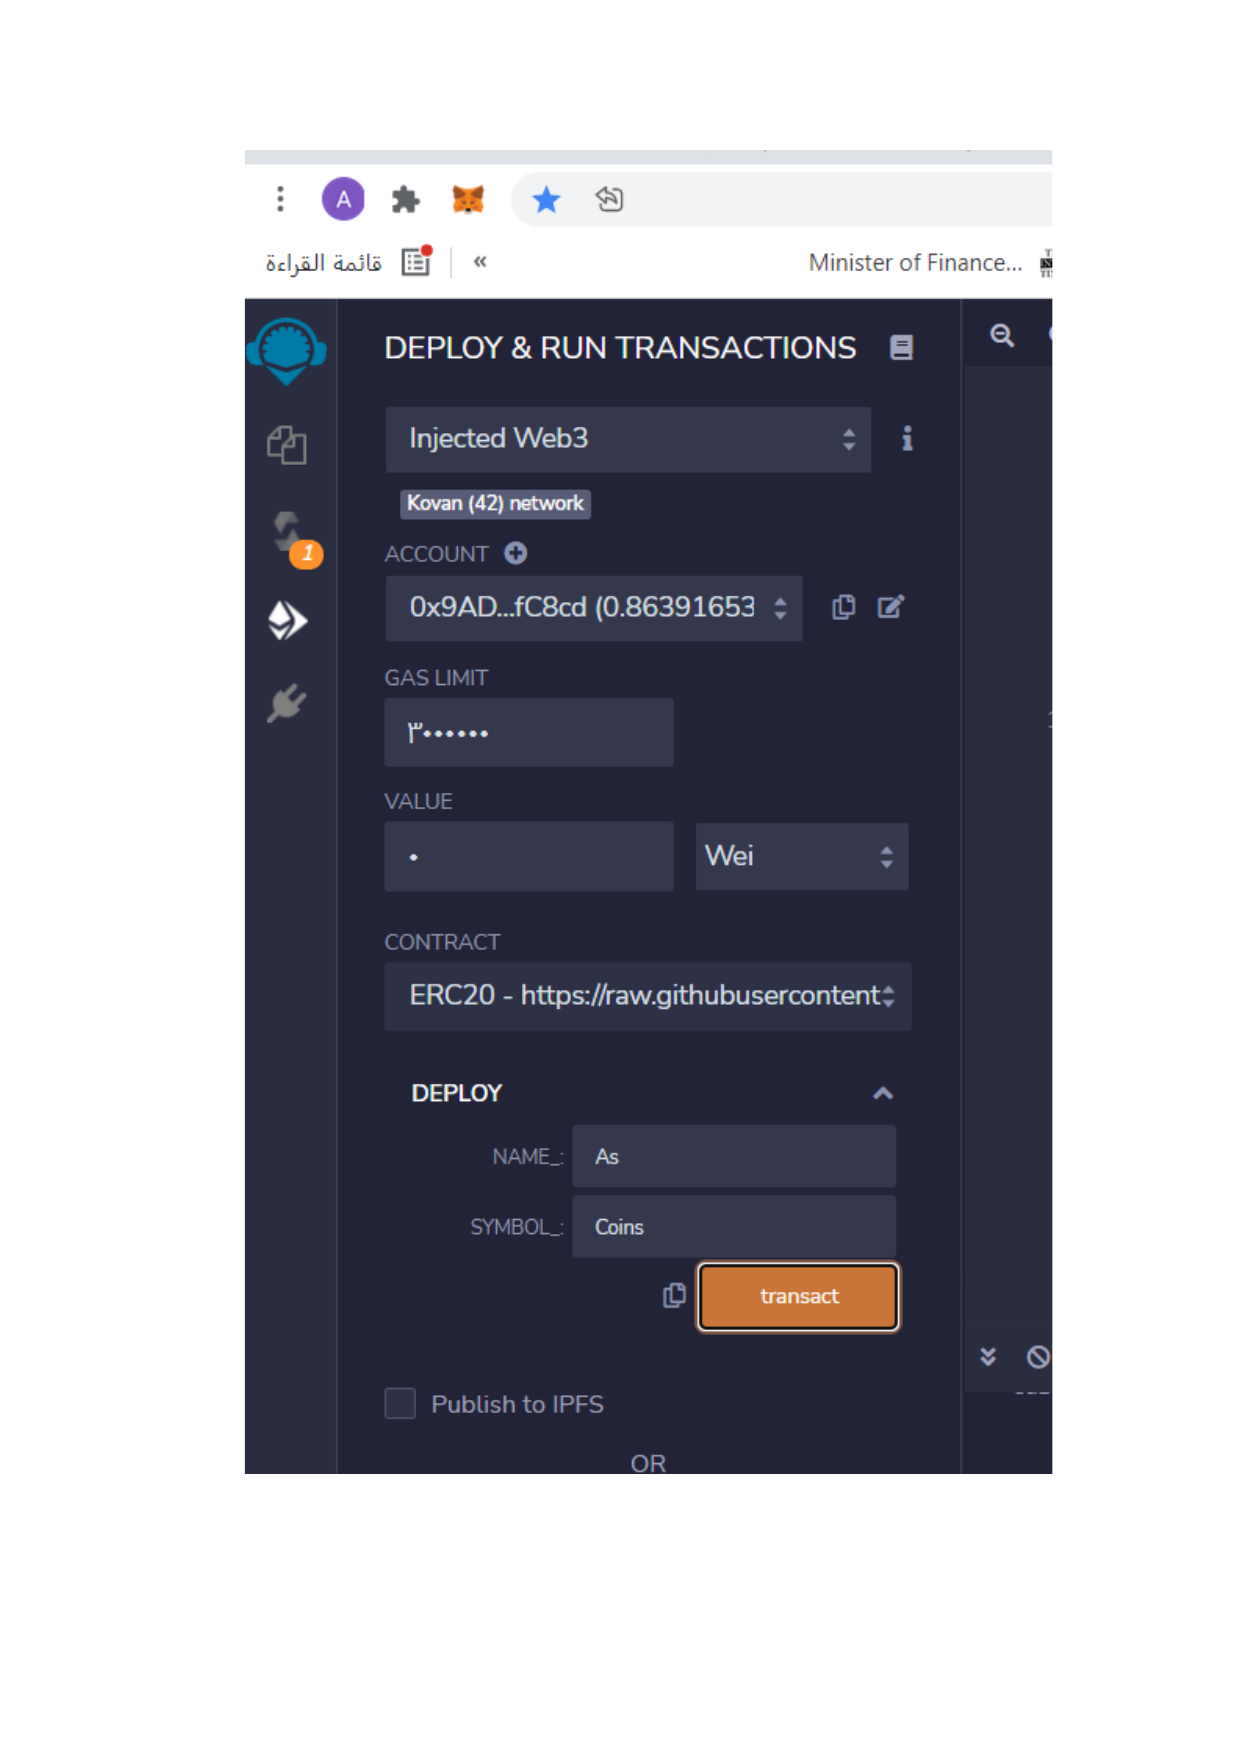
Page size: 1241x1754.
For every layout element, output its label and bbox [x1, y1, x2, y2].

picture [244, 150, 1053, 1474]
